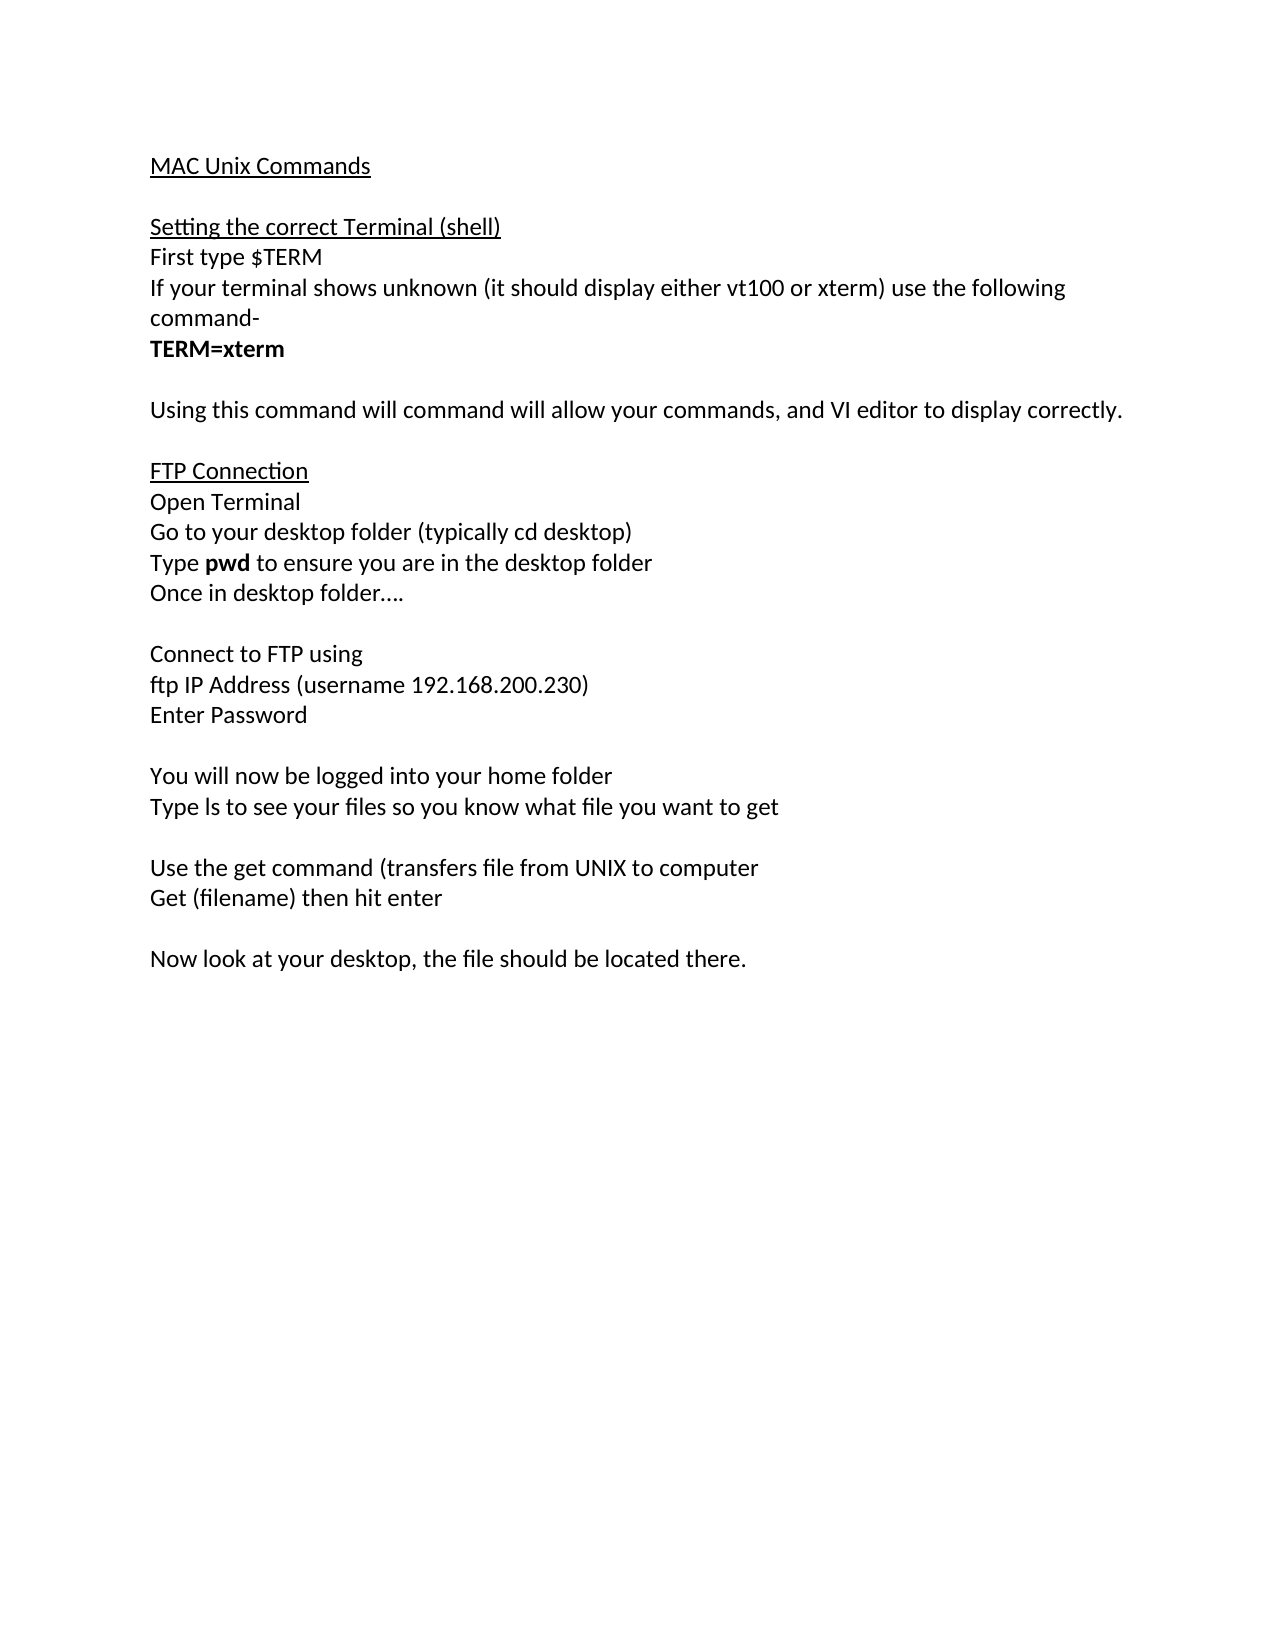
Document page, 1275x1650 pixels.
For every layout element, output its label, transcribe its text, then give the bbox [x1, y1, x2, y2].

text Type ls to see your files so you know what file you want to get [150, 791, 1125, 821]
text Get (filename) then hit enter [150, 882, 1125, 913]
text Open Terminal [150, 486, 1125, 516]
text Once in desktop folder…. [150, 577, 1125, 608]
text If your terminal shows unknown (it should display either vt100 or xterm) use the following command- [150, 272, 1125, 333]
text You will now be logged into your home folder [150, 760, 1125, 791]
text FTP Connection [150, 455, 1125, 486]
text Using this command will command will allow your commands, and VI editor to display correctly. [150, 394, 1125, 425]
text Type pwd to ensure you are in the desktop folder [150, 547, 1125, 577]
text ftp IP Address (username 192.168.200.230) [150, 669, 1125, 699]
text Now look at your desktop, the file should be located there. [150, 943, 1125, 974]
text Setting the correct Terminal (shell) [150, 211, 1125, 242]
text First type $TERM [150, 242, 1125, 272]
text Enter Password [150, 699, 1125, 730]
text Use the get command (transfers file from UNIX to computer [150, 852, 1125, 882]
text TERM=xterm [150, 333, 1125, 364]
text Go to your desktop folder (typically cd desktop) [150, 516, 1125, 547]
text MAC Unix Commands [150, 150, 1125, 181]
text Connect to FTP using [150, 638, 1125, 669]
